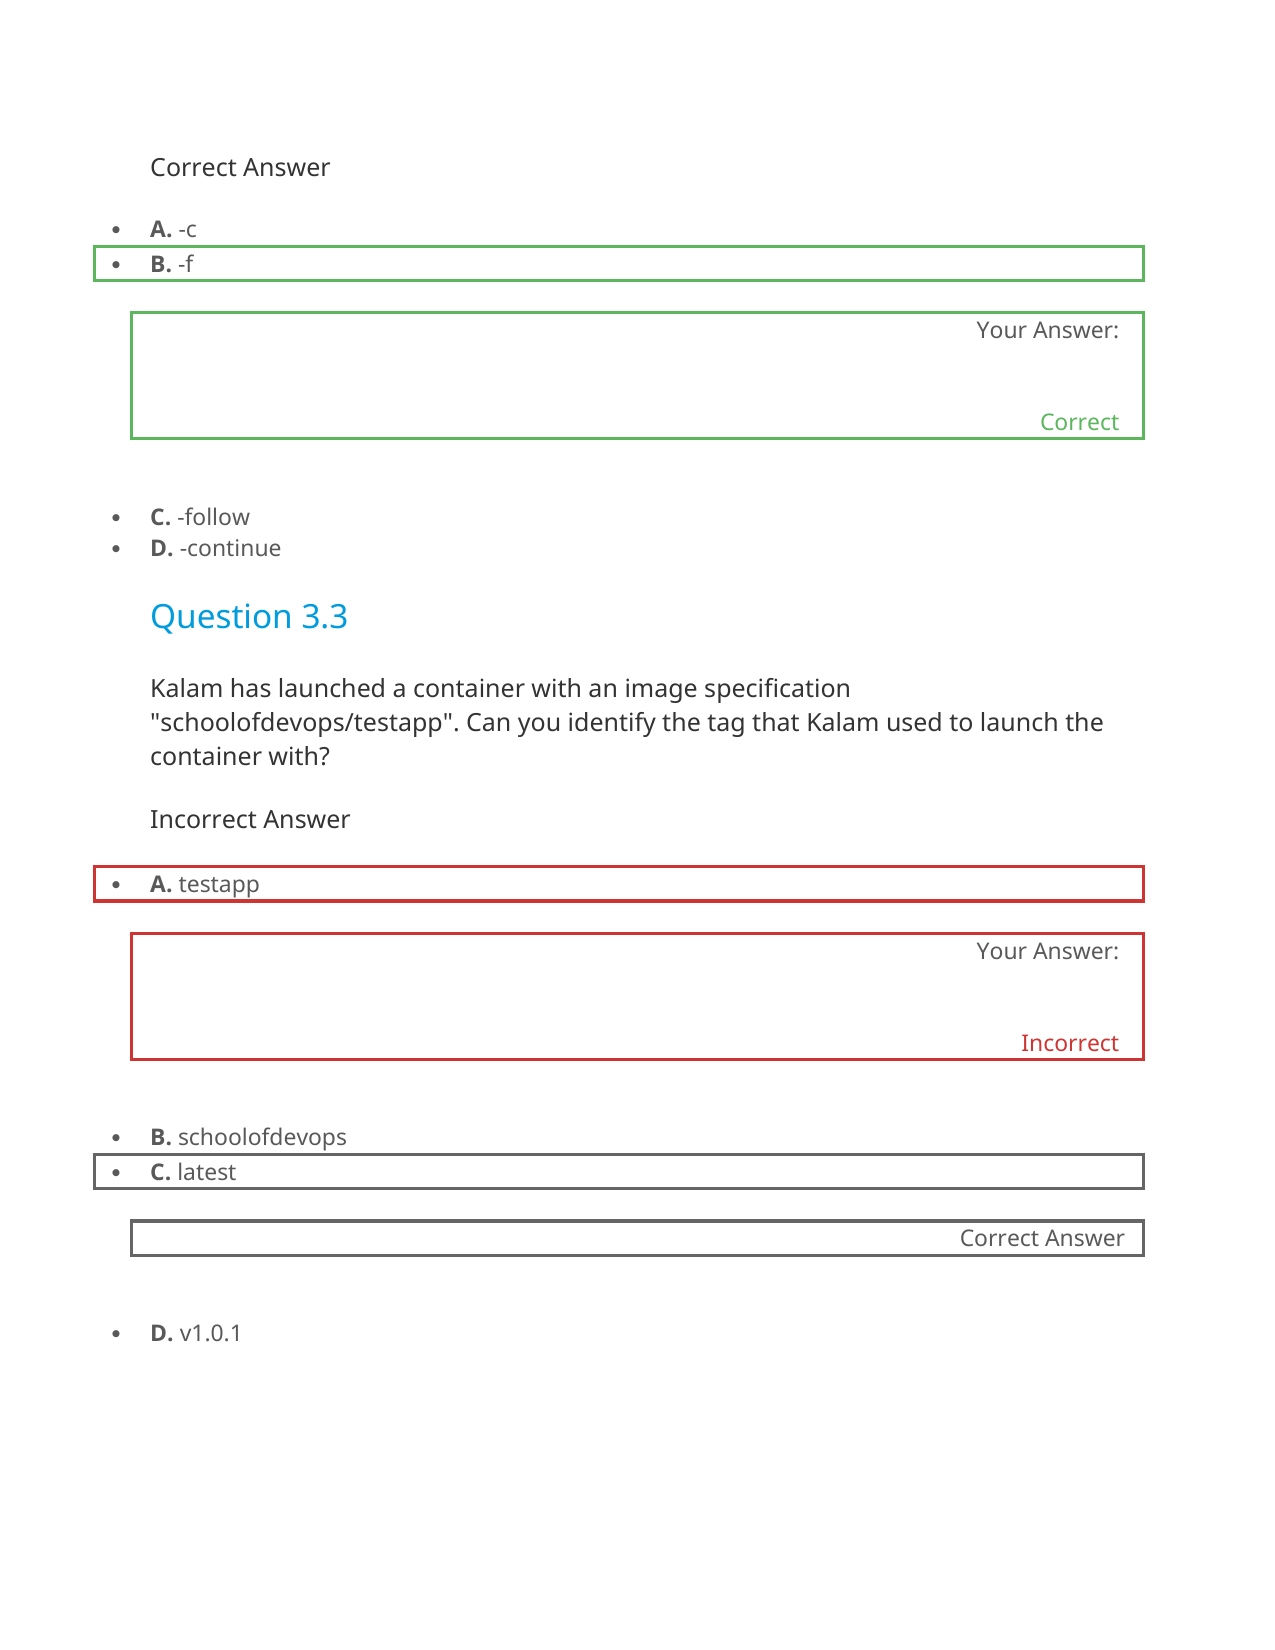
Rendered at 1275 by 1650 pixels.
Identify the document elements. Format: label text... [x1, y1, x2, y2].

text Correct [133, 403, 1142, 437]
text Correct Answer [150, 150, 1125, 184]
list B. schoolofdevops [112, 1121, 1125, 1153]
text Your Answer: [133, 314, 1142, 346]
text Incorrect [133, 1023, 1142, 1058]
list A. testapp [96, 868, 1142, 899]
list B. -f [96, 248, 1142, 279]
text Incorrect Answer [150, 802, 1125, 836]
list D. -continue [112, 532, 1125, 563]
list C. -follow [112, 501, 1125, 532]
text Correct Answer [133, 1223, 1142, 1254]
list D. v1.0.1 [112, 1317, 1125, 1348]
text Kalam has launched a container with an image specification "schoolofdevops/testapp". Can you identify the tag that Kalam used to launch the container with? [150, 671, 1125, 773]
text Your Answer: [133, 935, 1142, 966]
list C. latest [96, 1156, 1142, 1187]
subtitle Question 3.3 [150, 592, 1125, 638]
list A. -c [112, 213, 1125, 244]
